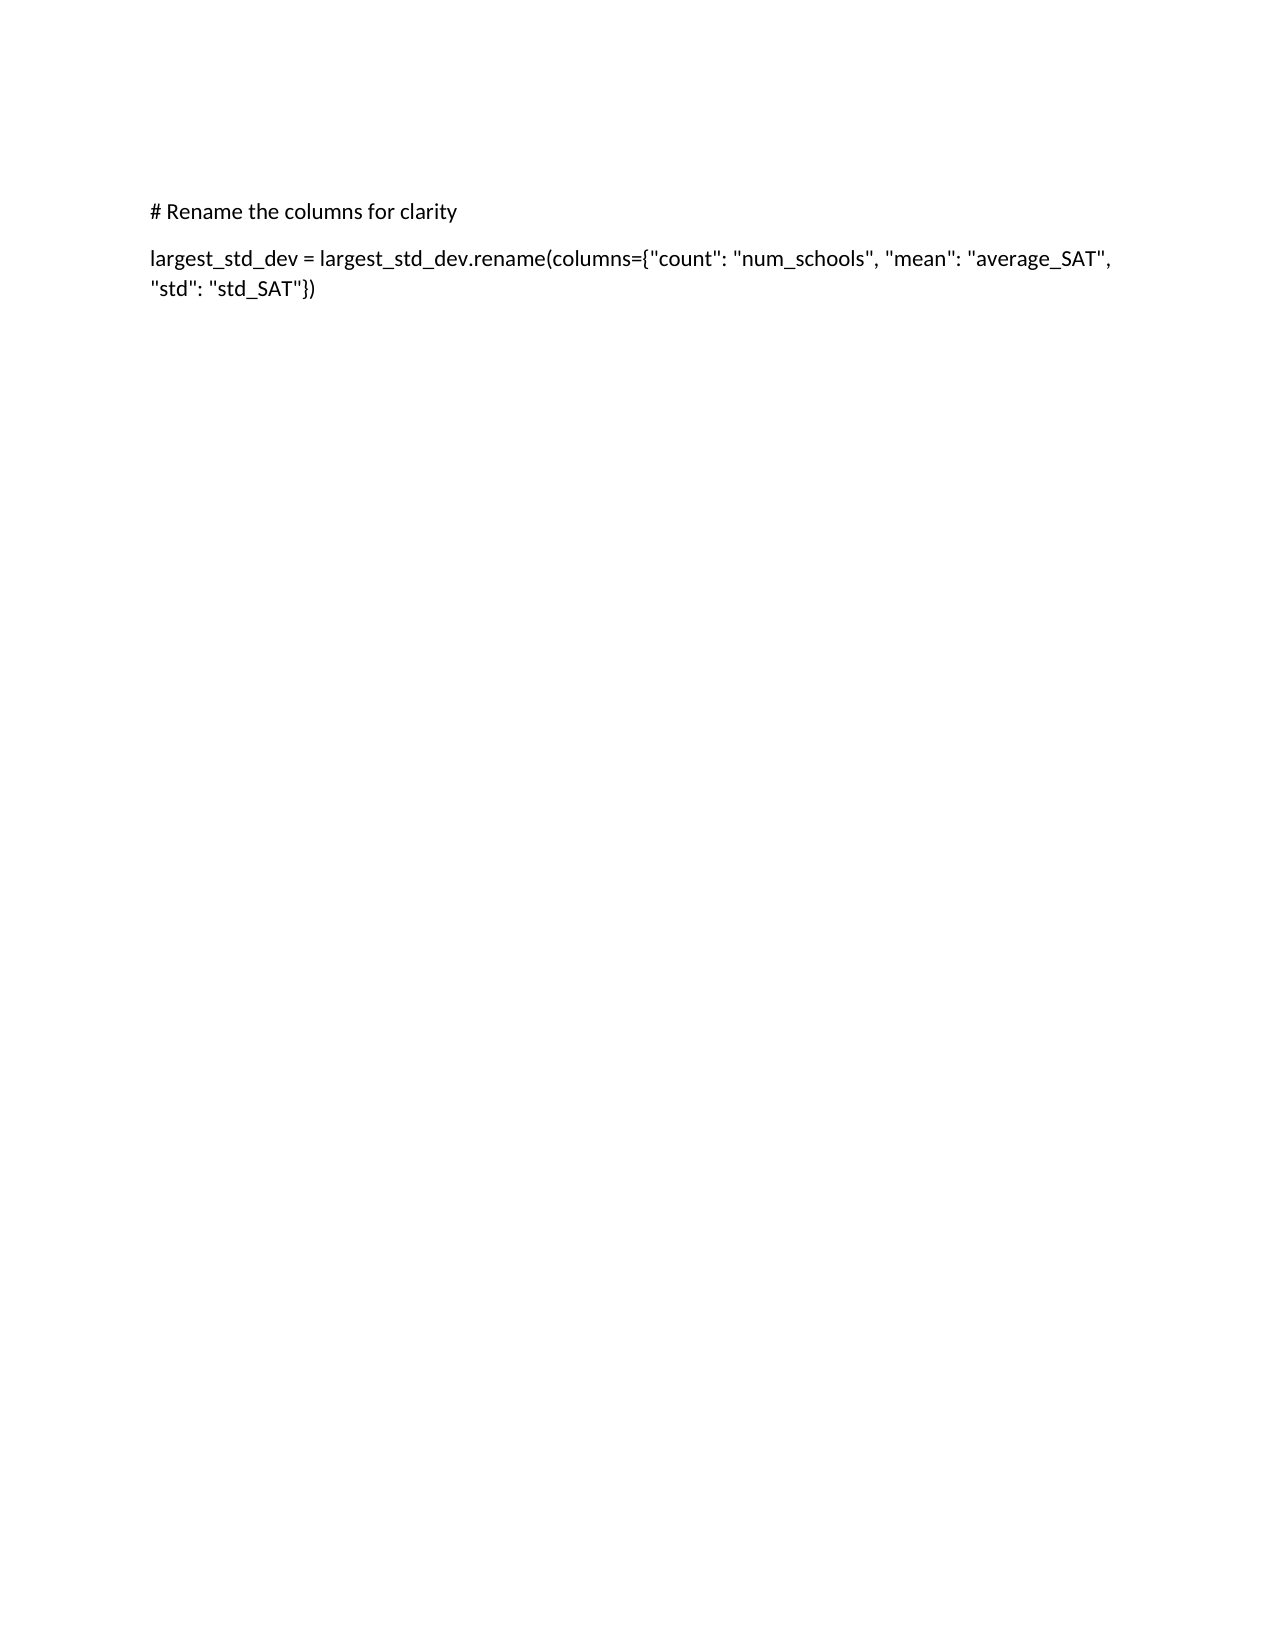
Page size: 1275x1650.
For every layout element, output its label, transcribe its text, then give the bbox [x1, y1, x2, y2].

text largest_std_dev = largest_std_dev.rename(columns={"count": "num_schools", "mean": "average_SAT", "std": "std_SAT"}) [150, 244, 1125, 302]
text # Rename the columns for clarity [150, 197, 1125, 225]
